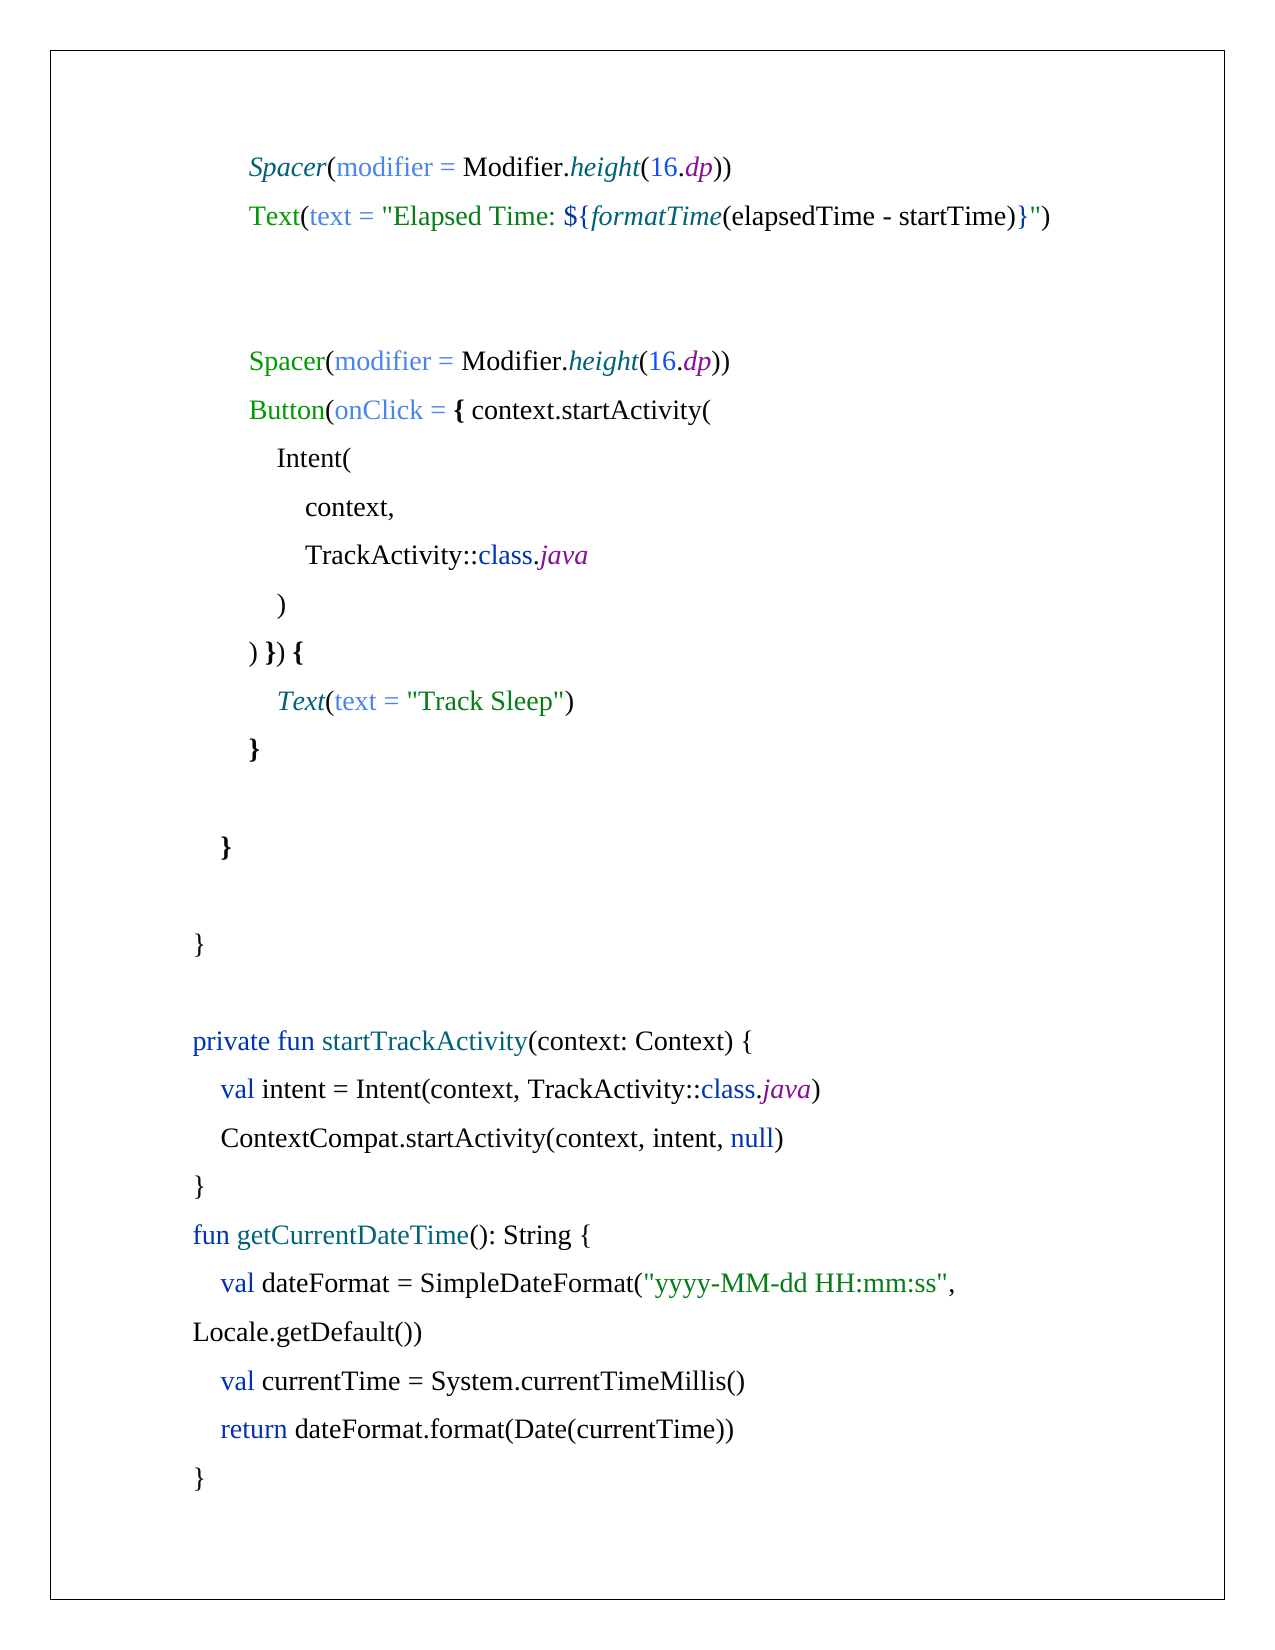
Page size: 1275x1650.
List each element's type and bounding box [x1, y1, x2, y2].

text [192, 150, 1125, 1493]
